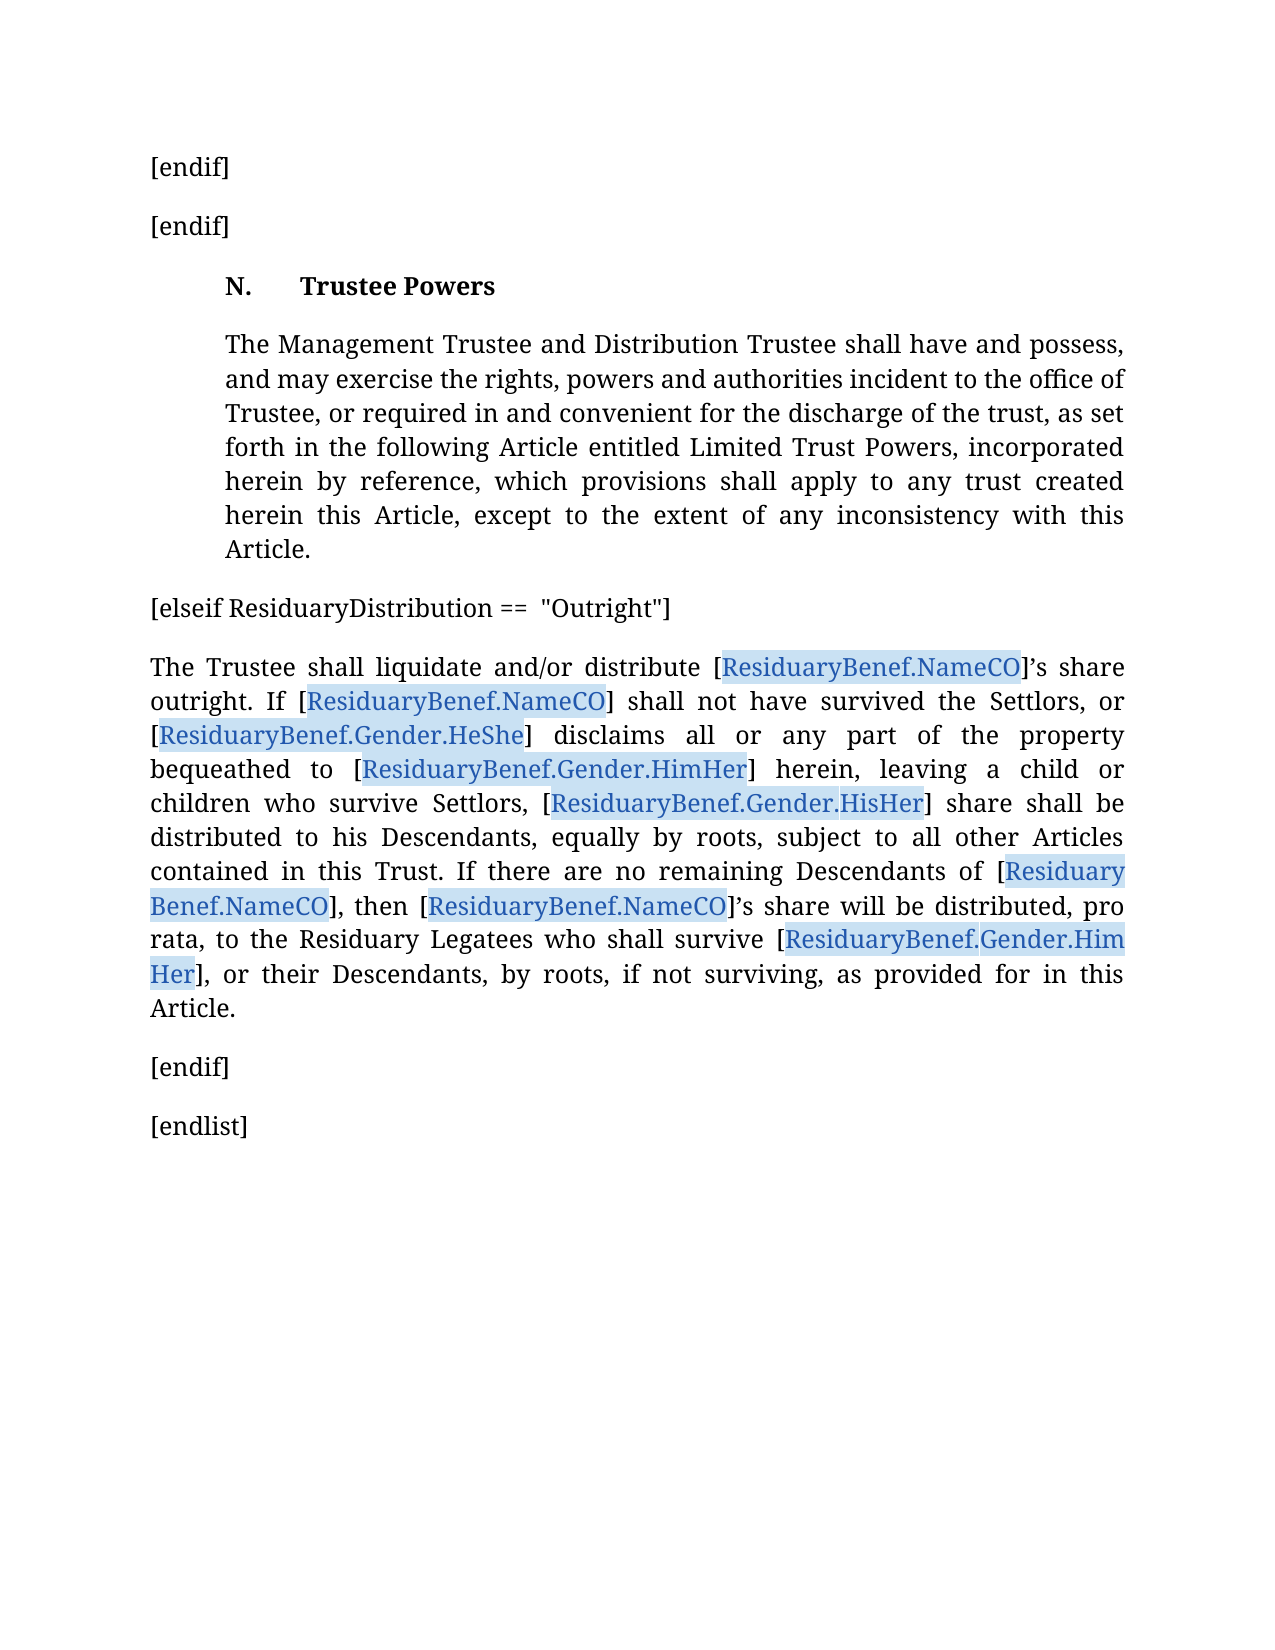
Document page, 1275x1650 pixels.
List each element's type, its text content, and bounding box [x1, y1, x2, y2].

subtitle Trustee Powers [225, 268, 1125, 302]
text The Trustee shall liquidate and/or distribute ’s share outright. If shall not have survived the Settlors, or disclaims all or any part of the property bequeathed to herein, leaving a child or children who survive Settlors, share shall be distributed to his Descendants, equally by roots, subject to all other Articles contained in this Trust. If there are no remaining Descendants of , then ’s share will be distributed, pro rata, to the Residuary Legatees who shall survive , or their Descendants, by roots, if not surviving, as provided for in this Article. [150, 650, 1125, 1024]
text The Management Trustee and Distribution Trustee shall have and possess, and may exercise the rights, powers and authorities incident to the office of Trustee, or required in and convenient for the discharge of the trust, as set forth in the following Article entitled Limited Trust Powers, incorporated herein by reference, which provisions shall apply to any trust created herein this Article, except to the extent of any inconsistency with this Article. [225, 327, 1125, 566]
